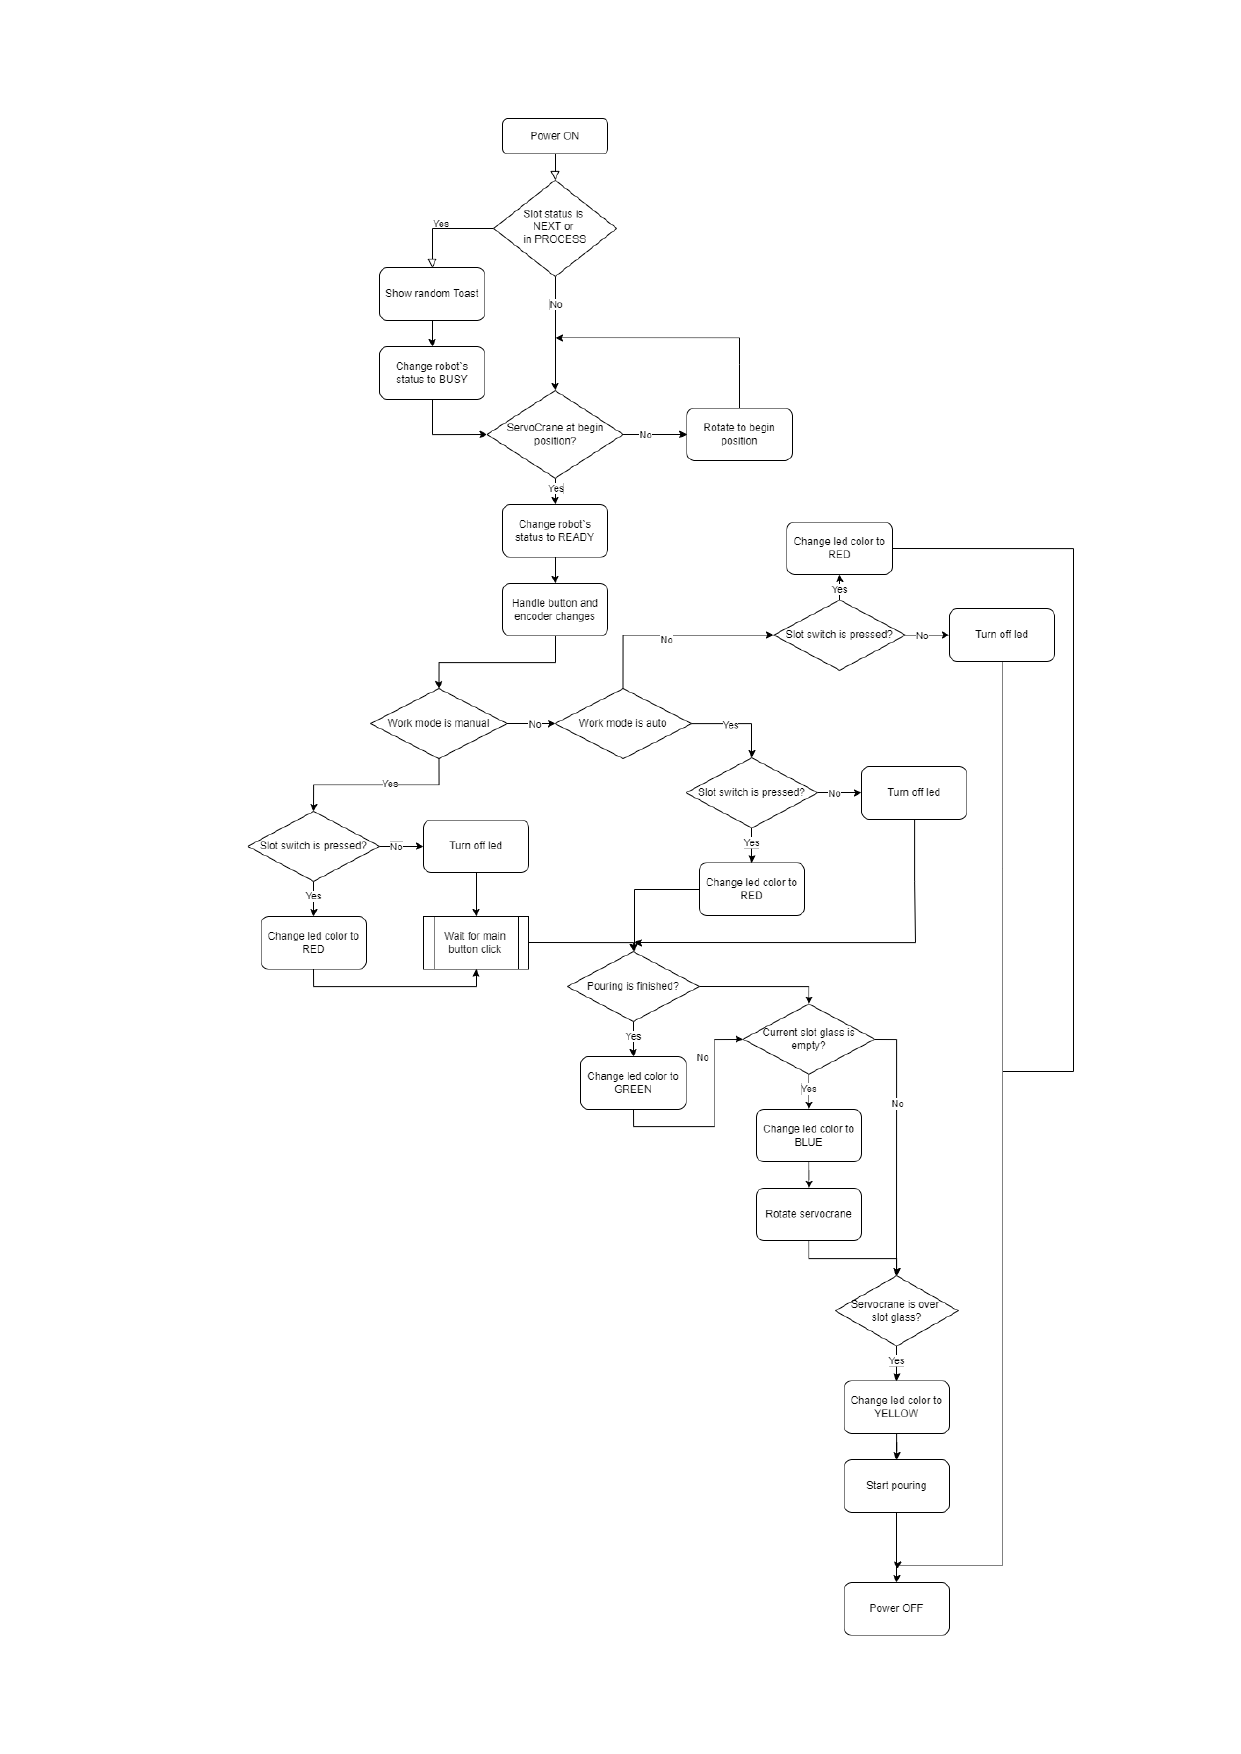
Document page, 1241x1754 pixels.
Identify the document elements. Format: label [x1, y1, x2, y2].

picture [247, 118, 1082, 1636]
